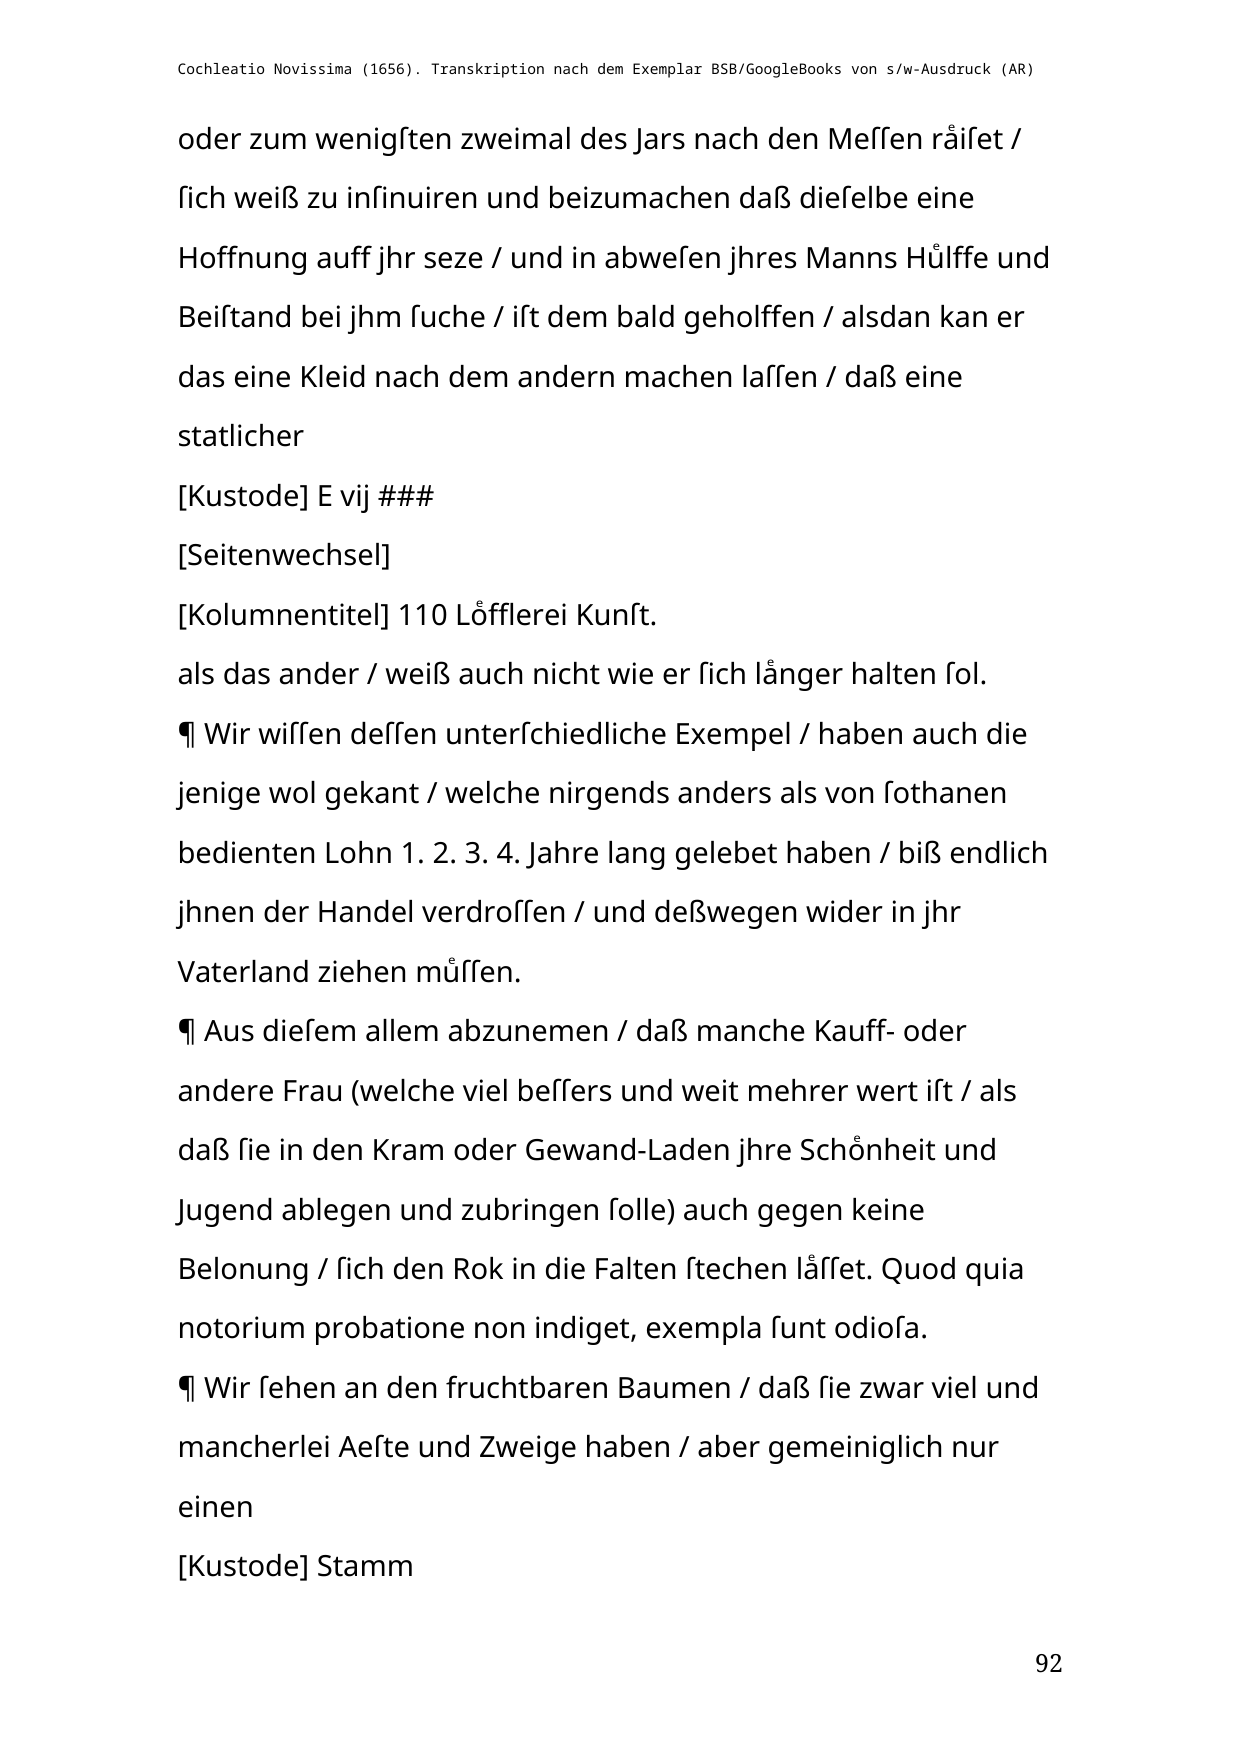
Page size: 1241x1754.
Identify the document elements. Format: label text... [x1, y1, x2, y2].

text [Kolumnentitel] 110 Loͤfflerei Kunſt. [177, 594, 1063, 634]
text [Kustode] Stamm [177, 1546, 1063, 1585]
text [Kustode] E vij ### [177, 475, 1063, 515]
text [Seitenwechsel] [177, 534, 1063, 574]
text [177, 118, 1063, 455]
text als das ander / weiß auch nicht wie er ſich laͤnger halten ſol. [177, 653, 1063, 693]
text ¶ Wir wiſſen deſſen unterſchiedliche Exempel / haben auch die jenige wol gekant / welche nirgends anders als von ſothanen bedienten Lohn 1. 2. 3. 4. Jahre lang gelebet haben / biß endlich jhnen der Handel verdroſſen / und deßwegen wider in jhr Vaterland ziehen muͤſſen. [177, 713, 1063, 991]
text ¶ Wir ſehen an den fruchtbaren Baumen / daß ſie zwar viel und mancherlei Aeſte und Zweige haben / aber gemeiniglich nur einen [177, 1367, 1063, 1526]
text ¶ Aus dieſem allem abzunemen / daß manche Kauff- oder andere Frau (welche viel beſſers und weit mehrer wert iſt / als daß ſie in den Kram oder Gewand-Laden jhre Schoͤnheit und Jugend ablegen und zubringen ſolle) auch gegen keine Belonung / ſich den Rok in die Falten ſtechen laͤſſet. Quod quia notorium probatione non indiget, exempla ſunt odioſa. [177, 1010, 1063, 1347]
